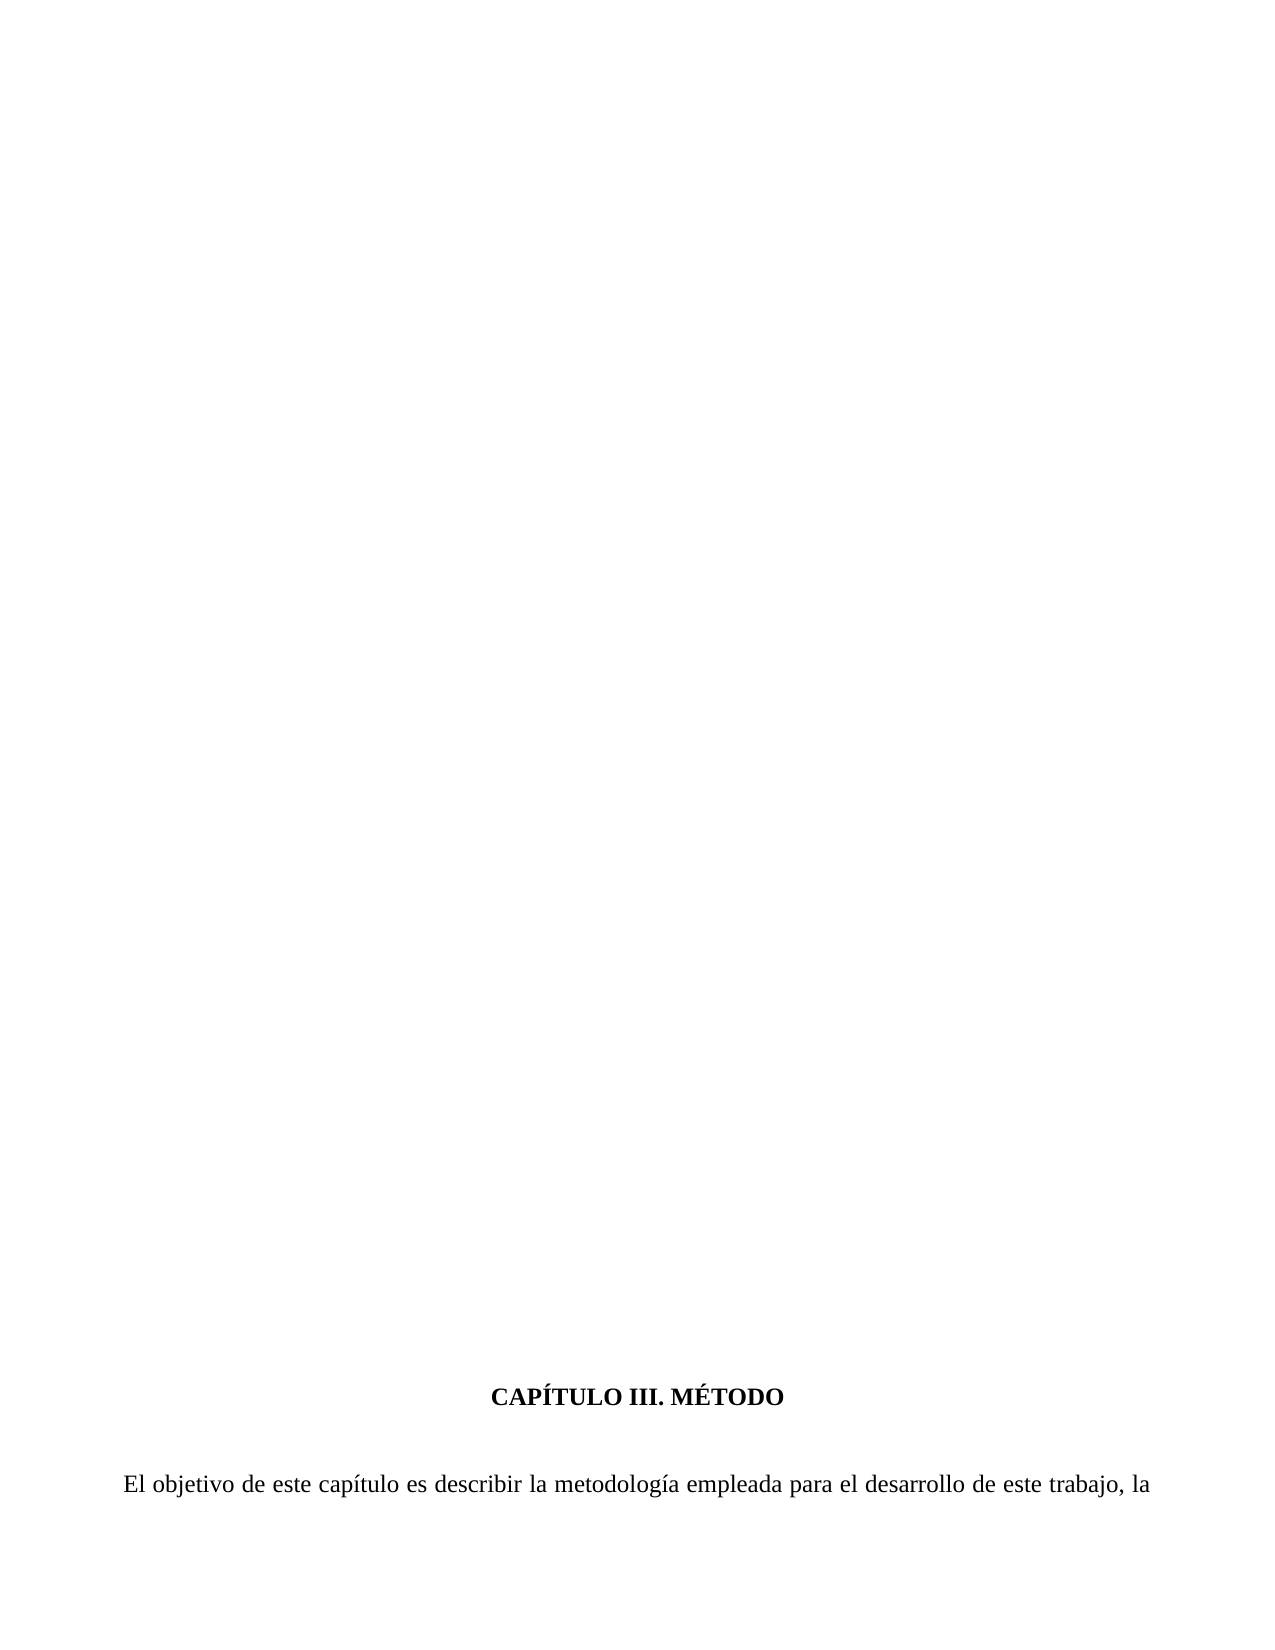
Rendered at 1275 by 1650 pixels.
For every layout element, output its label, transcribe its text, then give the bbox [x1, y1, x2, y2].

subtitle CAPÍTULO III. MÉTODO [123, 1382, 1152, 1411]
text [123, 1469, 1152, 1497]
